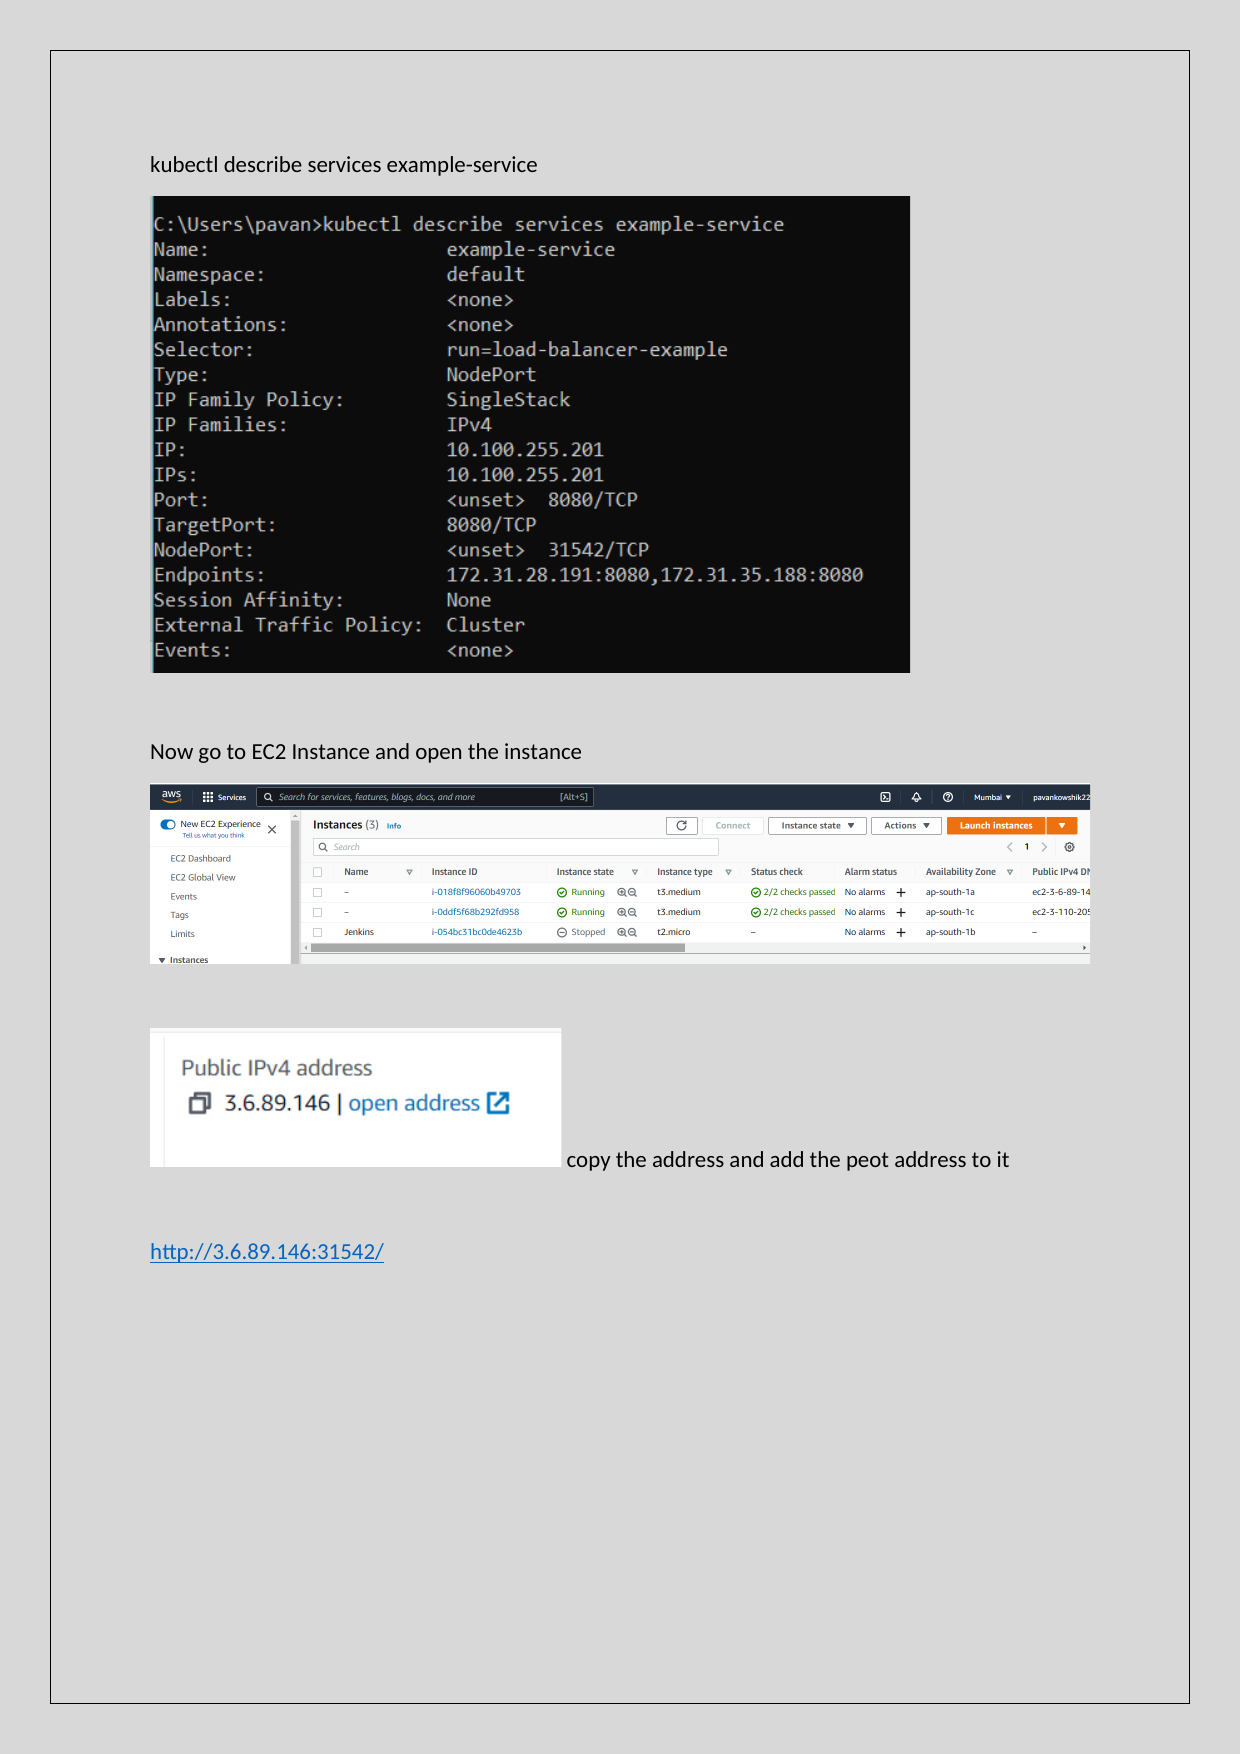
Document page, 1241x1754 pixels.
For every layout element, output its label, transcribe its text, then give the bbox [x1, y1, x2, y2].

picture [150, 783, 1091, 964]
text Now go to EC2 Instance and open the instance [150, 737, 1090, 765]
text http://3.6.89.146:31542/ [150, 1237, 1090, 1266]
picture [150, 196, 911, 673]
text kubectl describe services example-service [150, 150, 1090, 178]
picture [150, 1028, 562, 1167]
